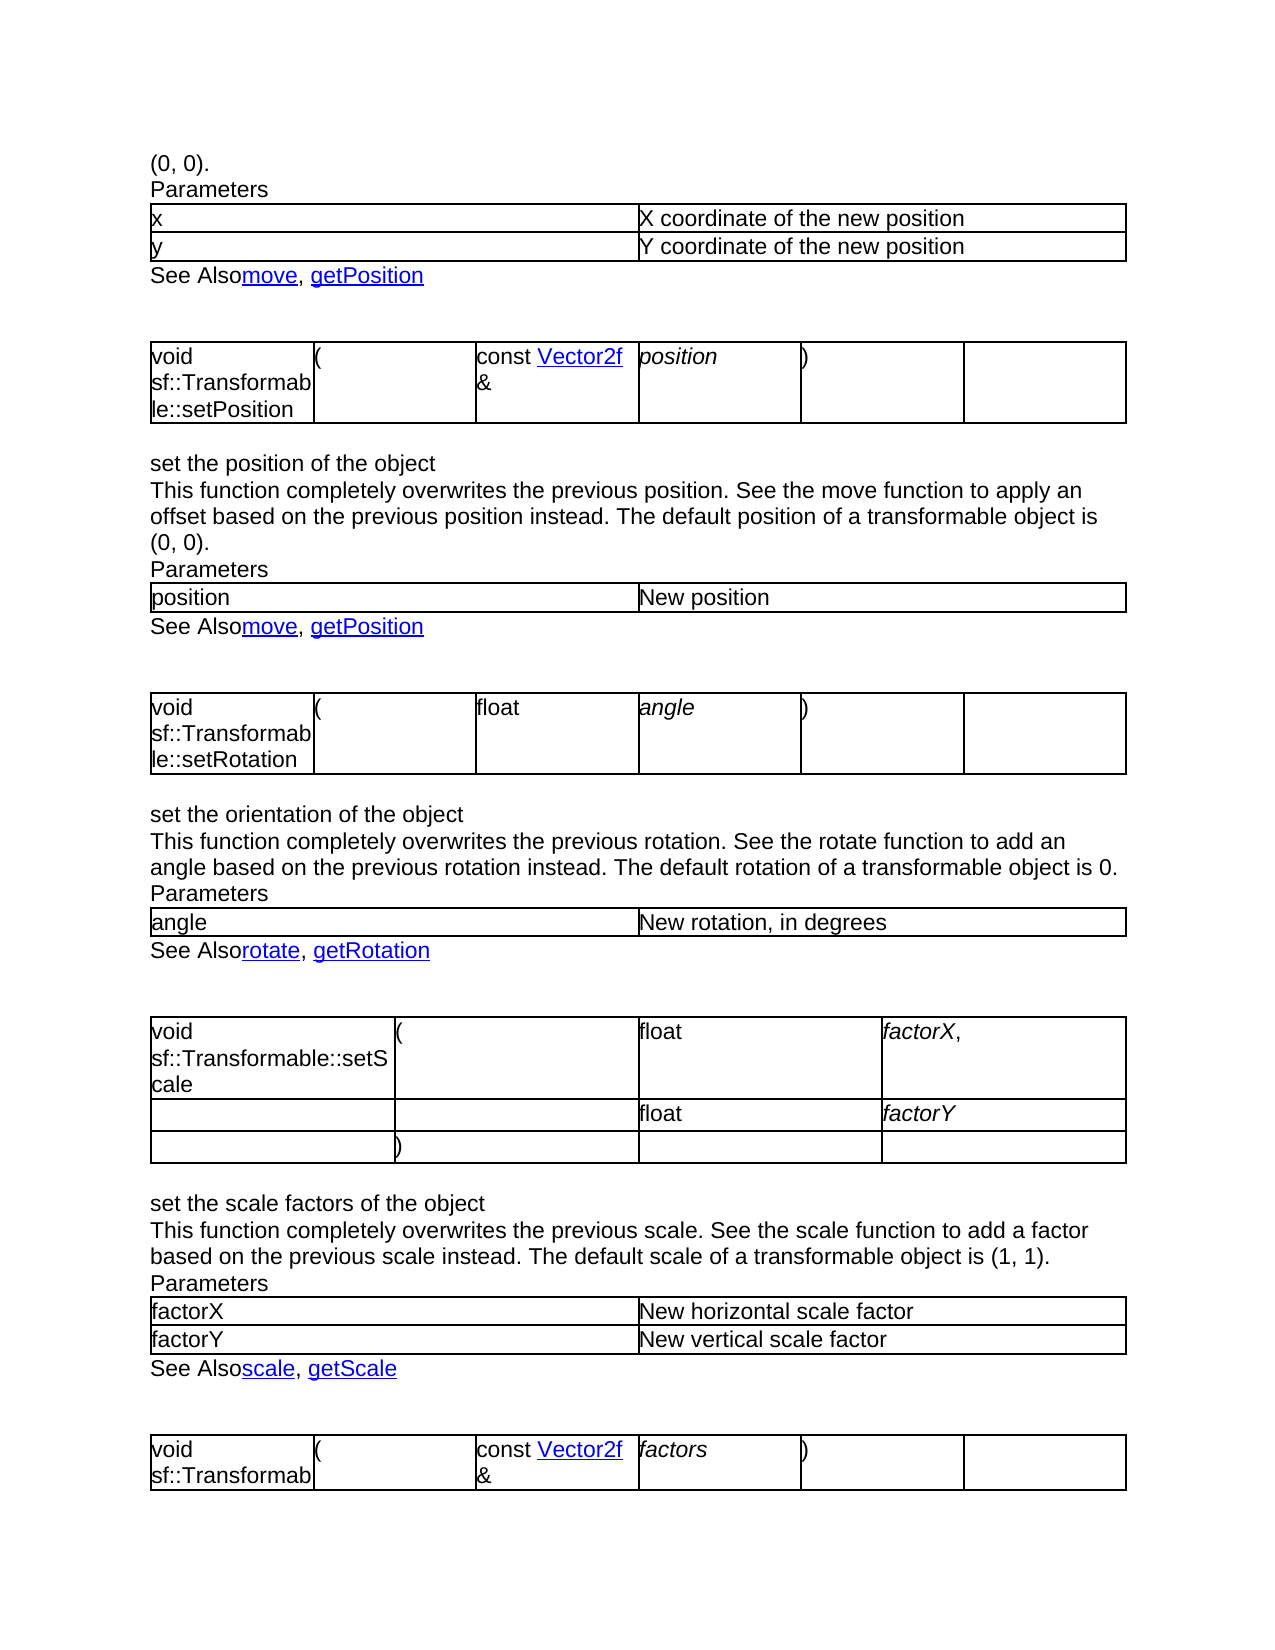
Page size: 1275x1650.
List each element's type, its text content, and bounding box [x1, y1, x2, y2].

text See Alsoscale, getScale [150, 1355, 1125, 1381]
text set the position of the object [150, 450, 1125, 477]
table_header ) [802, 694, 963, 773]
table_cell factorY [883, 1100, 1125, 1130]
table_header factors [640, 1436, 800, 1489]
table_header ( [315, 1436, 475, 1489]
text Parameters [150, 176, 1125, 203]
table_cell y [152, 233, 638, 259]
table_header const Vector2f & [477, 1436, 638, 1489]
text Parameters [150, 556, 1125, 582]
table_header const Vector2f & [477, 343, 638, 422]
table_header ) [802, 343, 963, 422]
table_cell ) [396, 1132, 638, 1162]
table_header [965, 1436, 1125, 1489]
table_cell [152, 1132, 394, 1162]
table_header angle [152, 909, 638, 935]
table_header angle [640, 694, 800, 773]
table_header position [640, 343, 800, 422]
table_cell [396, 1100, 638, 1130]
table_header factorX [152, 1298, 638, 1324]
table_header ( [315, 343, 475, 422]
text Parameters [150, 880, 1125, 907]
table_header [152, 1436, 313, 1489]
text set the scale factors of the object [150, 1190, 1125, 1217]
text Parameters [150, 1269, 1125, 1296]
table_cell [883, 1132, 1125, 1162]
table_header New position [640, 584, 1125, 611]
table_header position [152, 584, 638, 611]
table_header float [640, 1018, 881, 1097]
table_cell New vertical scale factor [640, 1326, 1125, 1353]
table_cell factorY [152, 1326, 638, 1353]
table_header [965, 694, 1125, 773]
table_cell Y coordinate of the new position [640, 233, 1125, 259]
table_header New horizontal scale factor [640, 1298, 1125, 1324]
text See Alsomove, getPosition [150, 262, 1125, 288]
table_header ( [315, 694, 475, 773]
table_header float [477, 694, 638, 773]
text See Alsomove, getPosition [150, 613, 1125, 639]
table_header void sf::Transformable::setRotation [152, 694, 313, 773]
table_header void sf::Transformable::setPosition [152, 343, 313, 422]
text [150, 150, 1125, 176]
table_header X coordinate of the new position [640, 205, 1125, 231]
table_cell [640, 1132, 881, 1162]
table_header void sf::Transformable::setScale [152, 1018, 394, 1097]
table_cell float [640, 1100, 881, 1130]
table_cell [152, 1100, 394, 1130]
table_header factorX, [883, 1018, 1125, 1097]
table_header New rotation, in degrees [640, 909, 1125, 935]
table_header [965, 343, 1125, 422]
table_header ( [396, 1018, 638, 1097]
text See Alsorotate, getRotation [150, 937, 1125, 963]
table_header ) [802, 1436, 963, 1489]
text set the orientation of the object [150, 801, 1125, 828]
table_header x [152, 205, 638, 231]
text This function completely overwrites the previous rotation. See the rotate function to add an angle based on the previous rotation instead. The default rotation of a transformable object is 0. [150, 828, 1125, 880]
